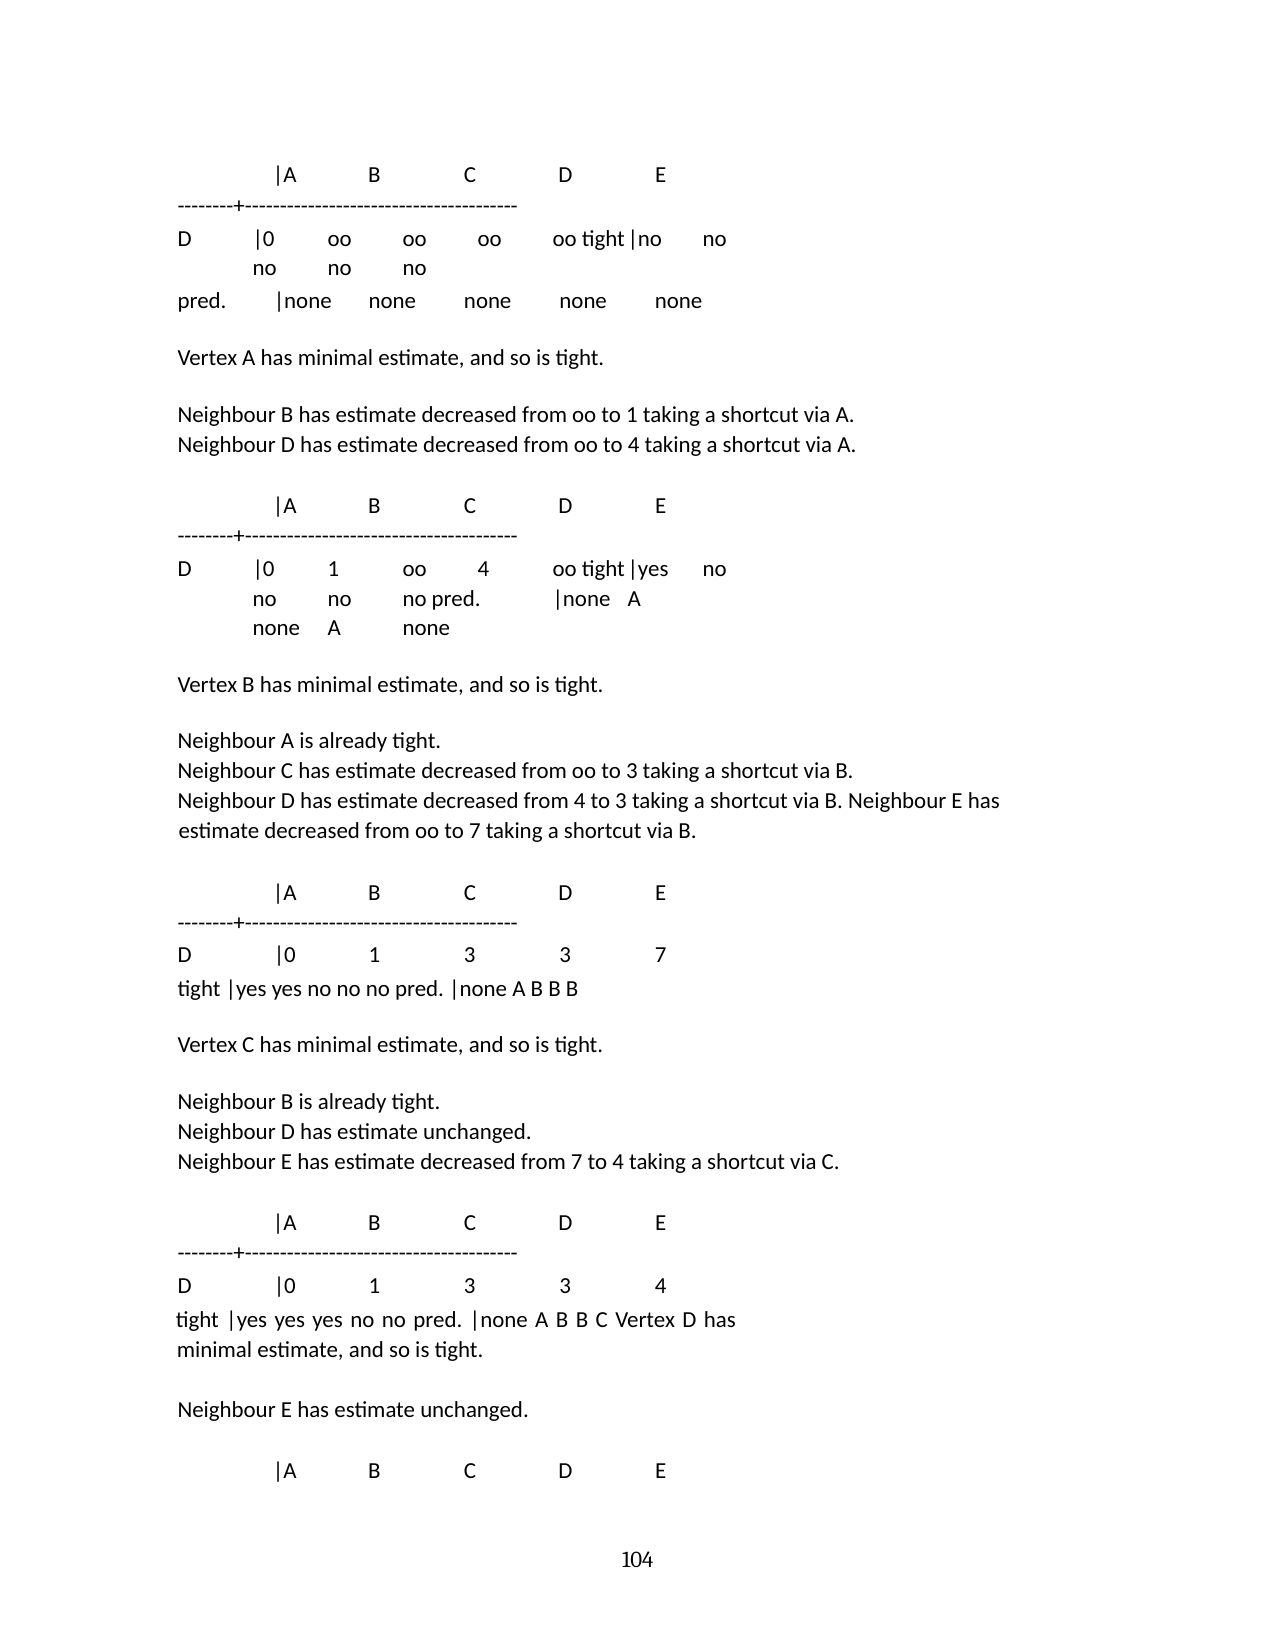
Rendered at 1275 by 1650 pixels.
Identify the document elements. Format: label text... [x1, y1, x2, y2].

text |A B C D E [177, 878, 1098, 906]
text --------+--------------------------------------- [177, 908, 1036, 936]
text |A B C D E [177, 1208, 1098, 1236]
text D |0 1 3 3 7 [177, 941, 1098, 969]
text --------+--------------------------------------- [177, 191, 1036, 219]
text D |0 oo oo oo oo tight |no no no no no [177, 224, 738, 281]
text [177, 1238, 1036, 1266]
text |A B C D E [177, 491, 1098, 519]
text Neighbour B has estimate decreased from oo to 1 taking a shortcut via A. [177, 400, 1036, 428]
text Vertex A has minimal estimate, and so is tight. [177, 343, 1036, 371]
text tight |yes yes no no no pred. |none A B B B [177, 974, 738, 1002]
text Neighbour D has estimate unchanged. [177, 1117, 1036, 1145]
text Neighbour A is already tight. [177, 726, 1036, 754]
text Neighbour E has estimate decreased from 7 to 4 taking a shortcut via C. [177, 1147, 1036, 1175]
text Neighbour D has estimate decreased from 4 to 3 taking a shortcut via B. Neighbour E has estimate decreased from oo to 7 taking a shortcut via B. [177, 786, 1036, 844]
text Vertex B has minimal estimate, and so is tight. [177, 670, 1036, 698]
text Neighbour C has estimate decreased from oo to 3 taking a shortcut via B. [177, 756, 1036, 784]
text pred. |none none none none none [177, 286, 1098, 314]
text Vertex C has minimal estimate, and so is tight. [177, 1030, 1036, 1058]
text Neighbour D has estimate decreased from oo to 4 taking a shortcut via A. [177, 430, 1036, 458]
text D |0 1 oo 4 oo tight |yes no no no no pred. |none A none A none [177, 554, 738, 641]
text Neighbour E has estimate unchanged. [177, 1395, 1036, 1423]
text |A B C D E [177, 1456, 1098, 1484]
text |A B C D E [177, 161, 1098, 189]
text Neighbour B is already tight. [177, 1087, 1036, 1115]
text D |0 1 3 3 4 [177, 1271, 1098, 1299]
text tight |yes yes yes no no pred. |none A B B C Vertex D has minimal estimate, and so is tight. [176, 1305, 738, 1363]
text --------+--------------------------------------- [177, 521, 1036, 549]
